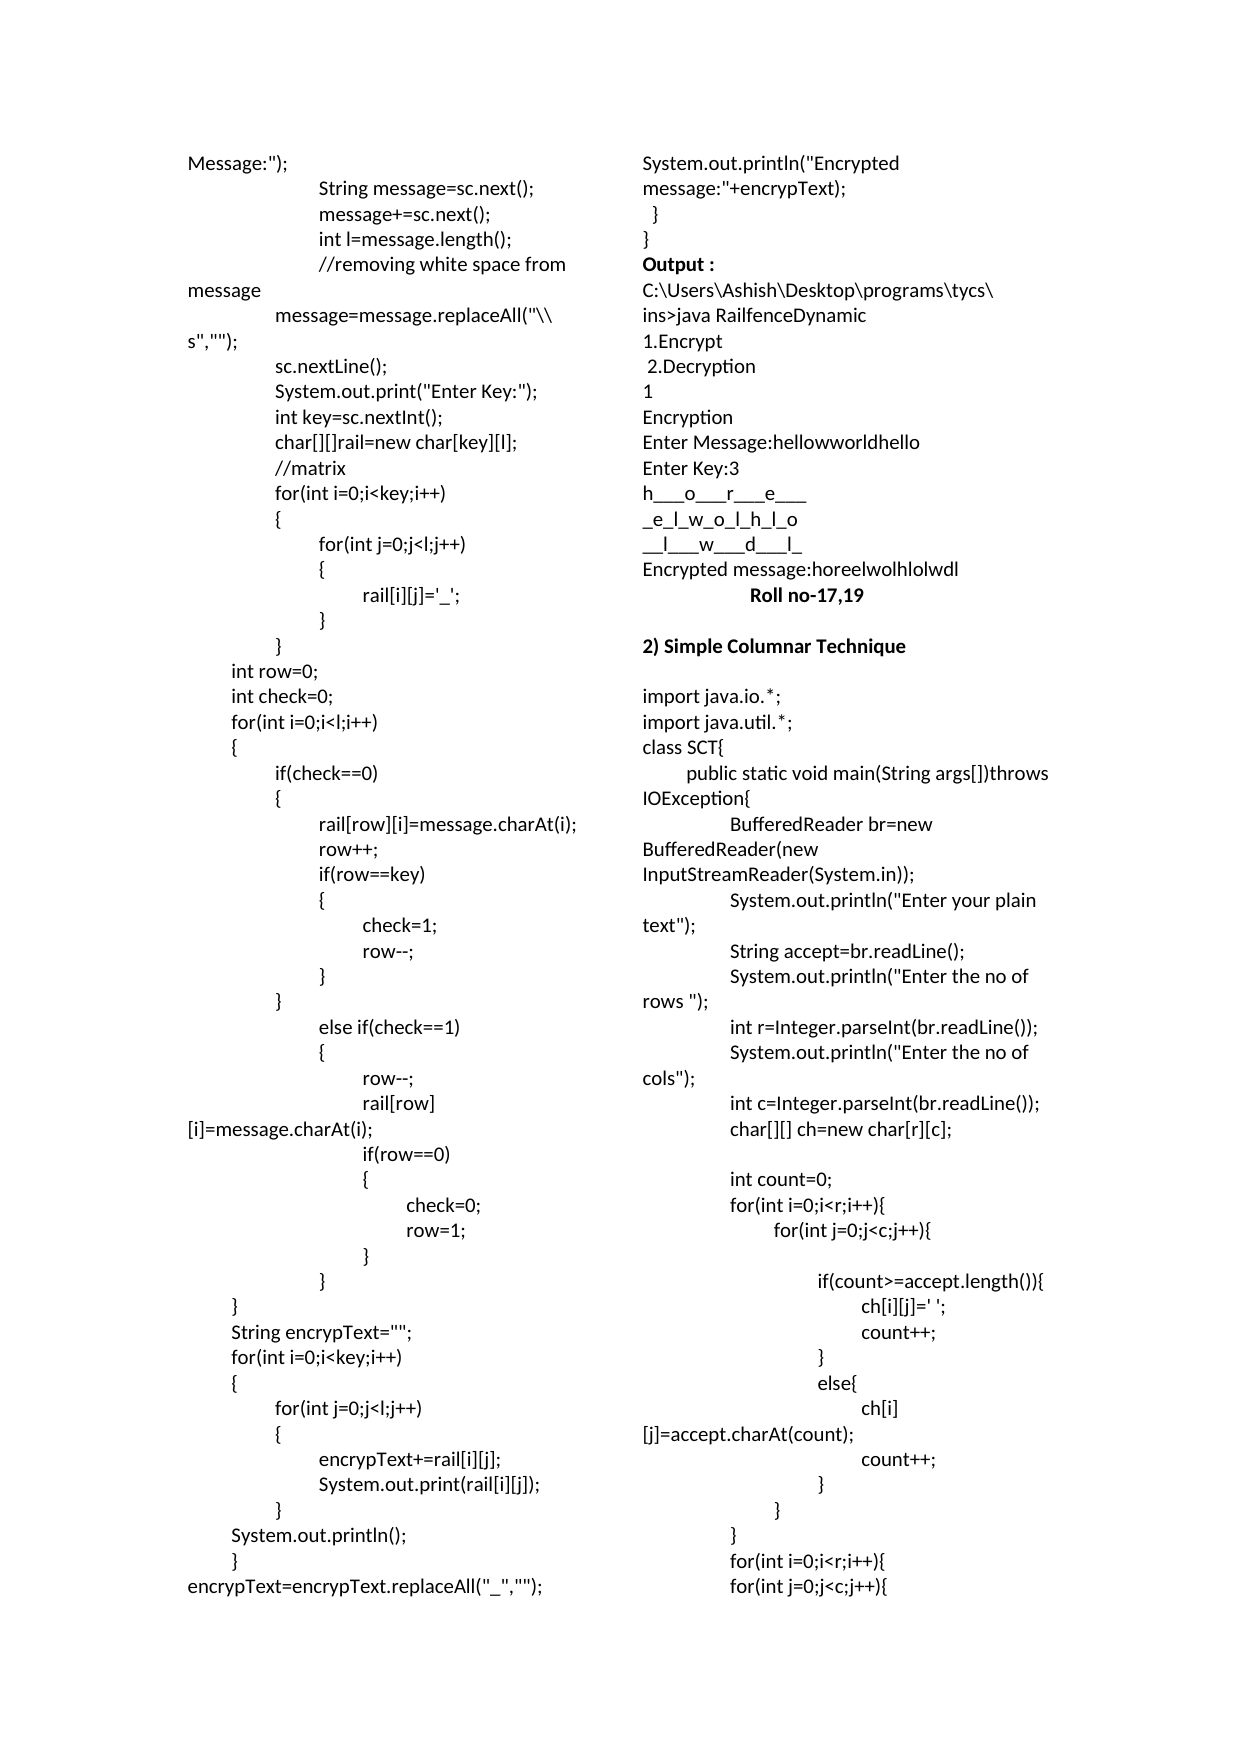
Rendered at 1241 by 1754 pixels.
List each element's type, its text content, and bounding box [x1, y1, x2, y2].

list check=0; [187, 1192, 598, 1217]
list } [187, 633, 598, 658]
list message=message.replaceAll("\\s",""); [187, 302, 598, 353]
list for(int j=0;j<l;j++) [187, 1395, 598, 1421]
list int row=0; [187, 658, 598, 684]
list if(count>=accept.length()){ [642, 1268, 1053, 1294]
list for(int i=0;i<r;i++){ [642, 1548, 1053, 1573]
list { [187, 785, 598, 811]
list encrypText=encrypText.replaceAll("_",""); [187, 1573, 598, 1599]
list 1.Encrypt [642, 328, 1053, 353]
list _e_l_w_o_l_h_l_o [642, 506, 1053, 531]
list h___o___r___e___ [642, 480, 1053, 506]
list if(row==key) [187, 862, 598, 887]
list } [187, 989, 598, 1014]
list } [642, 1497, 1053, 1522]
list Simple Columnar Technique [642, 633, 1053, 658]
list System.out.println("Enter the no of rows "); [642, 963, 1053, 1014]
list C:\Users\Ashish\Desktop\programs\tycs\ins>java RailfenceDynamic [642, 277, 1053, 328]
list ch[i][j]=' '; [642, 1294, 1053, 1319]
list String message=sc.next(); [187, 175, 598, 201]
list { [187, 1421, 598, 1446]
list sc.nextLine(); [187, 353, 598, 379]
list Roll no-17,19 [642, 582, 1053, 607]
list row=1; [187, 1217, 598, 1243]
list //removing white space from message [187, 252, 598, 302]
list class SCT{ [642, 734, 1053, 760]
list { [187, 1370, 598, 1395]
list } [642, 226, 1053, 252]
list row--; [187, 938, 598, 963]
list for(int i=0;i<l;i++) [187, 709, 598, 734]
list } [187, 1243, 598, 1268]
list count++; [642, 1319, 1053, 1344]
list rail[row][i]=message.charAt(i); [187, 811, 598, 836]
list char[][]rail=new char[key][l]; [187, 429, 598, 455]
list { [187, 1039, 598, 1065]
list for(int j=0;j<l;j++) [187, 531, 598, 557]
list } [187, 963, 598, 989]
list String encrypText=""; [187, 1319, 598, 1344]
list rail[row][i]=message.charAt(i); [187, 1090, 598, 1141]
list } [187, 1294, 598, 1319]
list System.out.println("Enter your plain text"); [642, 887, 1053, 938]
list 2.Decryption [642, 353, 1053, 379]
list rail[i][j]='_'; [187, 582, 598, 607]
list } [642, 1522, 1053, 1548]
list public static void main(String args[])throws IOException{ [642, 760, 1053, 811]
list for(int i=0;i<r;i++){ [642, 1192, 1053, 1217]
list { [187, 887, 598, 912]
list Encryption [642, 404, 1053, 429]
list row--; [187, 1065, 598, 1090]
list 1 [642, 379, 1053, 404]
list Output : [642, 252, 1053, 277]
list { [187, 734, 598, 760]
list System.out.print(rail[i][j]); [187, 1472, 598, 1497]
list } [187, 1268, 598, 1294]
list int r=Integer.parseInt(br.readLine()); [642, 1014, 1053, 1039]
list for(int j=0;j<c;j++){ [642, 1573, 1053, 1599]
list Enter Message:hellowworldhello [642, 429, 1053, 455]
list } [642, 1472, 1053, 1497]
list } [187, 1548, 598, 1573]
list encrypText+=rail[i][j]; [187, 1446, 598, 1472]
list count++; [642, 1446, 1053, 1472]
list check=1; [187, 912, 598, 938]
list char[][] ch=new char[r][c]; [642, 1116, 1053, 1141]
list System.out.println("Encrypted message:"+encrypText); [642, 150, 1053, 201]
list } [187, 607, 598, 633]
list int check=0; [187, 684, 598, 709]
list BufferedReader br=new BufferedReader(new InputStreamReader(System.in)); [642, 811, 1053, 887]
list import java.util.*; [642, 709, 1053, 734]
list { [187, 1167, 598, 1192]
list System.out.print("Enter Key:"); [187, 379, 598, 404]
list System.out.println("Enter the no of cols"); [642, 1039, 1053, 1090]
list if(row==0) [187, 1141, 598, 1167]
list } [642, 201, 1053, 226]
list Enter Key:3 [642, 455, 1053, 480]
list } [187, 1497, 598, 1522]
list { [187, 557, 598, 582]
list int c=Integer.parseInt(br.readLine()); [642, 1090, 1053, 1116]
list { [187, 506, 598, 531]
list __l___w___d___l_ [642, 531, 1053, 557]
list } [642, 1344, 1053, 1370]
list System.out.print("Enter Message:"); [187, 150, 598, 175]
list int l=message.length(); [187, 226, 598, 252]
list import java.io.*; [642, 684, 1053, 709]
list for(int i=0;i<key;i++) [187, 480, 598, 506]
list String accept=br.readLine(); [642, 938, 1053, 963]
list message+=sc.next(); [187, 201, 598, 226]
list row++; [187, 836, 598, 862]
list int key=sc.nextInt(); [187, 404, 598, 429]
list int count=0; [642, 1167, 1053, 1192]
list //matrix [187, 455, 598, 480]
list else{ [642, 1370, 1053, 1395]
list for(int i=0;i<key;i++) [187, 1344, 598, 1370]
list Encrypted message:horeelwolhlolwdl [642, 557, 1053, 582]
list System.out.println(); [187, 1522, 598, 1548]
list if(check==0) [187, 760, 598, 785]
list ch[i][j]=accept.charAt(count); [642, 1395, 1053, 1446]
list for(int j=0;j<c;j++){ [642, 1217, 1053, 1243]
list else if(check==1) [187, 1014, 598, 1039]
